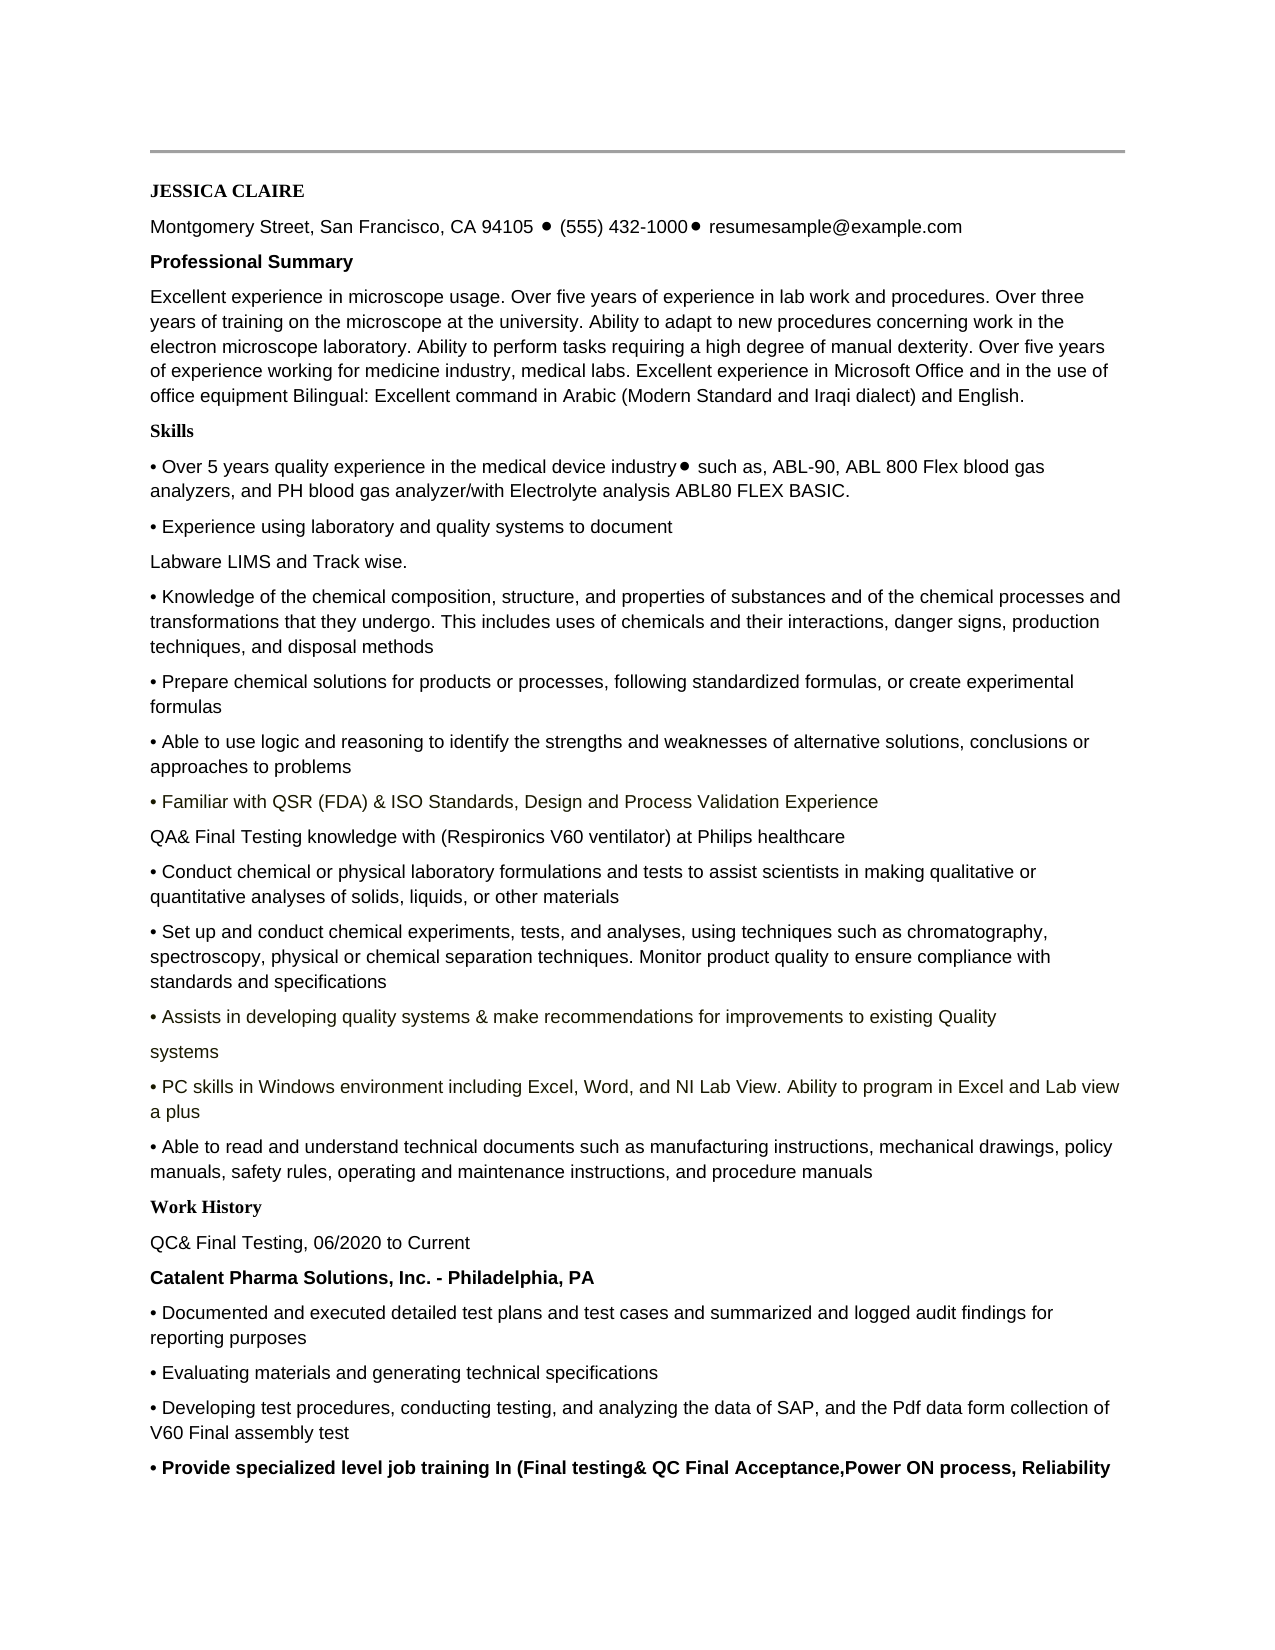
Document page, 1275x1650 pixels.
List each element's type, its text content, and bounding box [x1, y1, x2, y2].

text Excellent experience in microscope usage. Over five years of experience in lab work and procedures. Over three years of training on the microscope at the university. Ability to adapt to new procedures concerning work in the electron microscope laboratory. Ability to perform tasks requiring a high degree of manual dexterity. Over five years of experience working for medicine industry, medical labs. Excellent experience in Microsoft Office and in the use of office equipment Bilingual: Excellent command in Arabic (Modern Standard and Iraqi dialect) and English. [150, 286, 1125, 407]
text • Documented and executed detailed test plans and test cases and summarized and logged audit findings for reporting purposes [150, 1302, 1125, 1348]
text Skills [150, 420, 1125, 442]
text • Set up and conduct chemical experiments, tests, and analyses, using techniques such as chromatography, spectroscopy, physical or chemical separation techniques. Monitor product quality to ensure compliance with standards and specifications [150, 921, 1125, 992]
text • Able to read and understand technical documents such as manufacturing instructions, mechanical drawings, policy manuals, safety rules, operating and maintenance instructions, and procedure manuals [150, 1136, 1125, 1183]
text QA& Final Testing knowledge with (Respironics V60 ventilator) at Philips healthcare [150, 826, 1125, 847]
text • Assists in developing quality systems & make recommendations for improvements to existing Quality [150, 1006, 1125, 1027]
text • Experience using laboratory and quality systems to document [150, 515, 1125, 537]
text • Able to use logic and reasoning to identify the strengths and weaknesses of alternative solutions, conclusions or approaches to problems [150, 731, 1125, 777]
text • Conduct chemical or physical laboratory formulations and tests to assist scientists in making qualitative or quantitative analyses of solids, liquids, or other materials [150, 861, 1125, 907]
text • Familiar with QSR (FDA) & ISO Standards, Design and Process Validation Experience [150, 791, 1125, 812]
text • PC skills in Windows environment including Excel, Word, and NI Lab View. Ability to program in Excel and Lab view a plus [150, 1076, 1125, 1123]
text Labware LIMS and Track wise. [150, 551, 1125, 572]
text JESSICA CLAIRE [150, 180, 1125, 202]
text • Prepare chemical solutions for products or processes, following standardized formulas, or create experimental formulas [150, 671, 1125, 717]
text • Knowledge of the chemical composition, structure, and properties of substances and of the chemical processes and transformations that they undergo. This includes uses of chemicals and their interactions, danger signs, production techniques, and disposal methods [150, 586, 1125, 657]
text • Evaluating materials and generating technical specifications [150, 1362, 1125, 1383]
text Montgomery Street, San Francisco, CA 94105 ⚫ (555) 432-1000⚫ resumesample@example.com [150, 215, 1125, 237]
text • Over 5 years quality experience in the medical device industry⚫ such as, ABL-90, ABL 800 Flex blood gas analyzers, and PH blood gas analyzer/with Electrolyte analysis ABL80 FLEX BASIC. [150, 455, 1125, 502]
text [150, 1457, 1125, 1479]
text • Developing test procedures, conducting testing, and analyzing the data of SAP, and the Pdf data form collection of V60 Final assembly test [150, 1397, 1125, 1443]
text QC& Final Testing, 06/2020 to Current [150, 1231, 1125, 1253]
text Professional Summary [150, 251, 1125, 272]
text Work History [150, 1196, 1125, 1218]
text systems [150, 1041, 1125, 1063]
text Catalent Pharma Solutions, Inc. - Philadelphia, PA [150, 1267, 1125, 1288]
